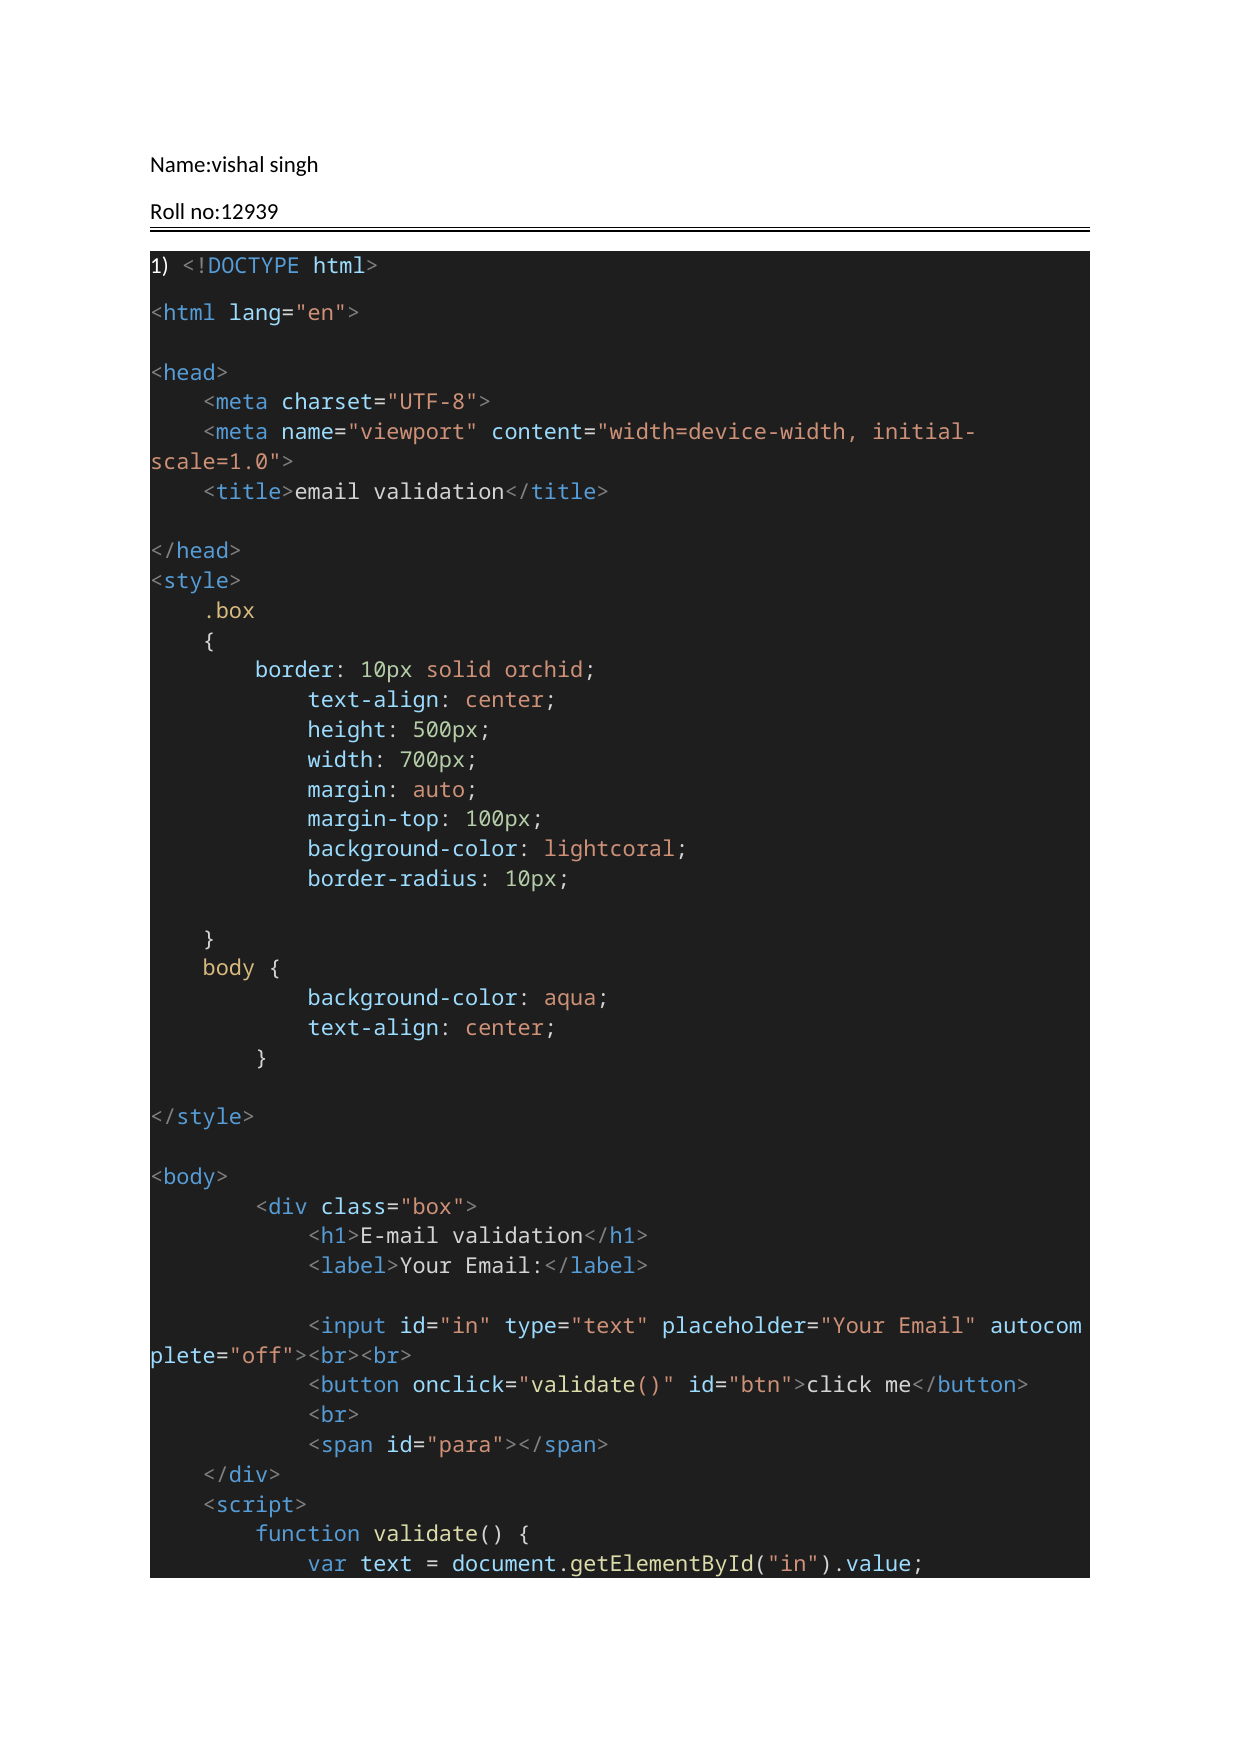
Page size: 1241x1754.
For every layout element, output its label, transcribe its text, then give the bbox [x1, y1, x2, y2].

text <meta name="viewport" content="width=device-width, initial-scale=1.0"> [150, 416, 1090, 476]
text 1) <!DOCTYPE html> [150, 251, 1090, 280]
text .box [150, 595, 1090, 625]
text text-align: center; [150, 1012, 1090, 1042]
text } [150, 923, 1090, 952]
text <meta charset="UTF-8"> [150, 386, 1090, 416]
text <div class="box"> [150, 1191, 1090, 1221]
text <label>Your Email:</label> [150, 1250, 1090, 1280]
text </head> [150, 535, 1090, 565]
text <head> [150, 357, 1090, 386]
text </style> [150, 1101, 1090, 1131]
text text-align: center; [150, 684, 1090, 714]
text { [150, 625, 1090, 654]
text <input id="in" type="text" placeholder="Your Email" autocomplete="off"><br><br> [150, 1310, 1090, 1369]
text <script> [150, 1489, 1090, 1518]
text border: 10px solid orchid; [150, 654, 1090, 684]
text <br> [150, 1399, 1090, 1429]
text height: 500px; [150, 714, 1090, 744]
text <style> [150, 565, 1090, 595]
text <span id="para"></span> [150, 1429, 1090, 1459]
text Roll no:12939 [150, 197, 1090, 227]
text <body> [150, 1161, 1090, 1191]
text var text = document.getElementById("in").value; [150, 1548, 1090, 1578]
text body { [150, 952, 1090, 982]
text width: 700px; [150, 744, 1090, 774]
text border-radius: 10px; [150, 863, 1090, 893]
text function validate() { [150, 1518, 1090, 1548]
text margin-top: 100px; [150, 803, 1090, 833]
text margin: auto; [150, 774, 1090, 803]
text <html lang="en"> [150, 297, 1090, 327]
text <title>email validation</title> [150, 476, 1090, 506]
text Name:vishal singh [150, 150, 1090, 178]
text <button onclick="validate()" id="btn">click me</button> [150, 1369, 1090, 1399]
text } [150, 1042, 1090, 1072]
text background-color: lightcoral; [150, 833, 1090, 863]
text </div> [150, 1459, 1090, 1489]
text background-color: aqua; [150, 982, 1090, 1012]
text <h1>E-mail validation</h1> [150, 1221, 1090, 1250]
